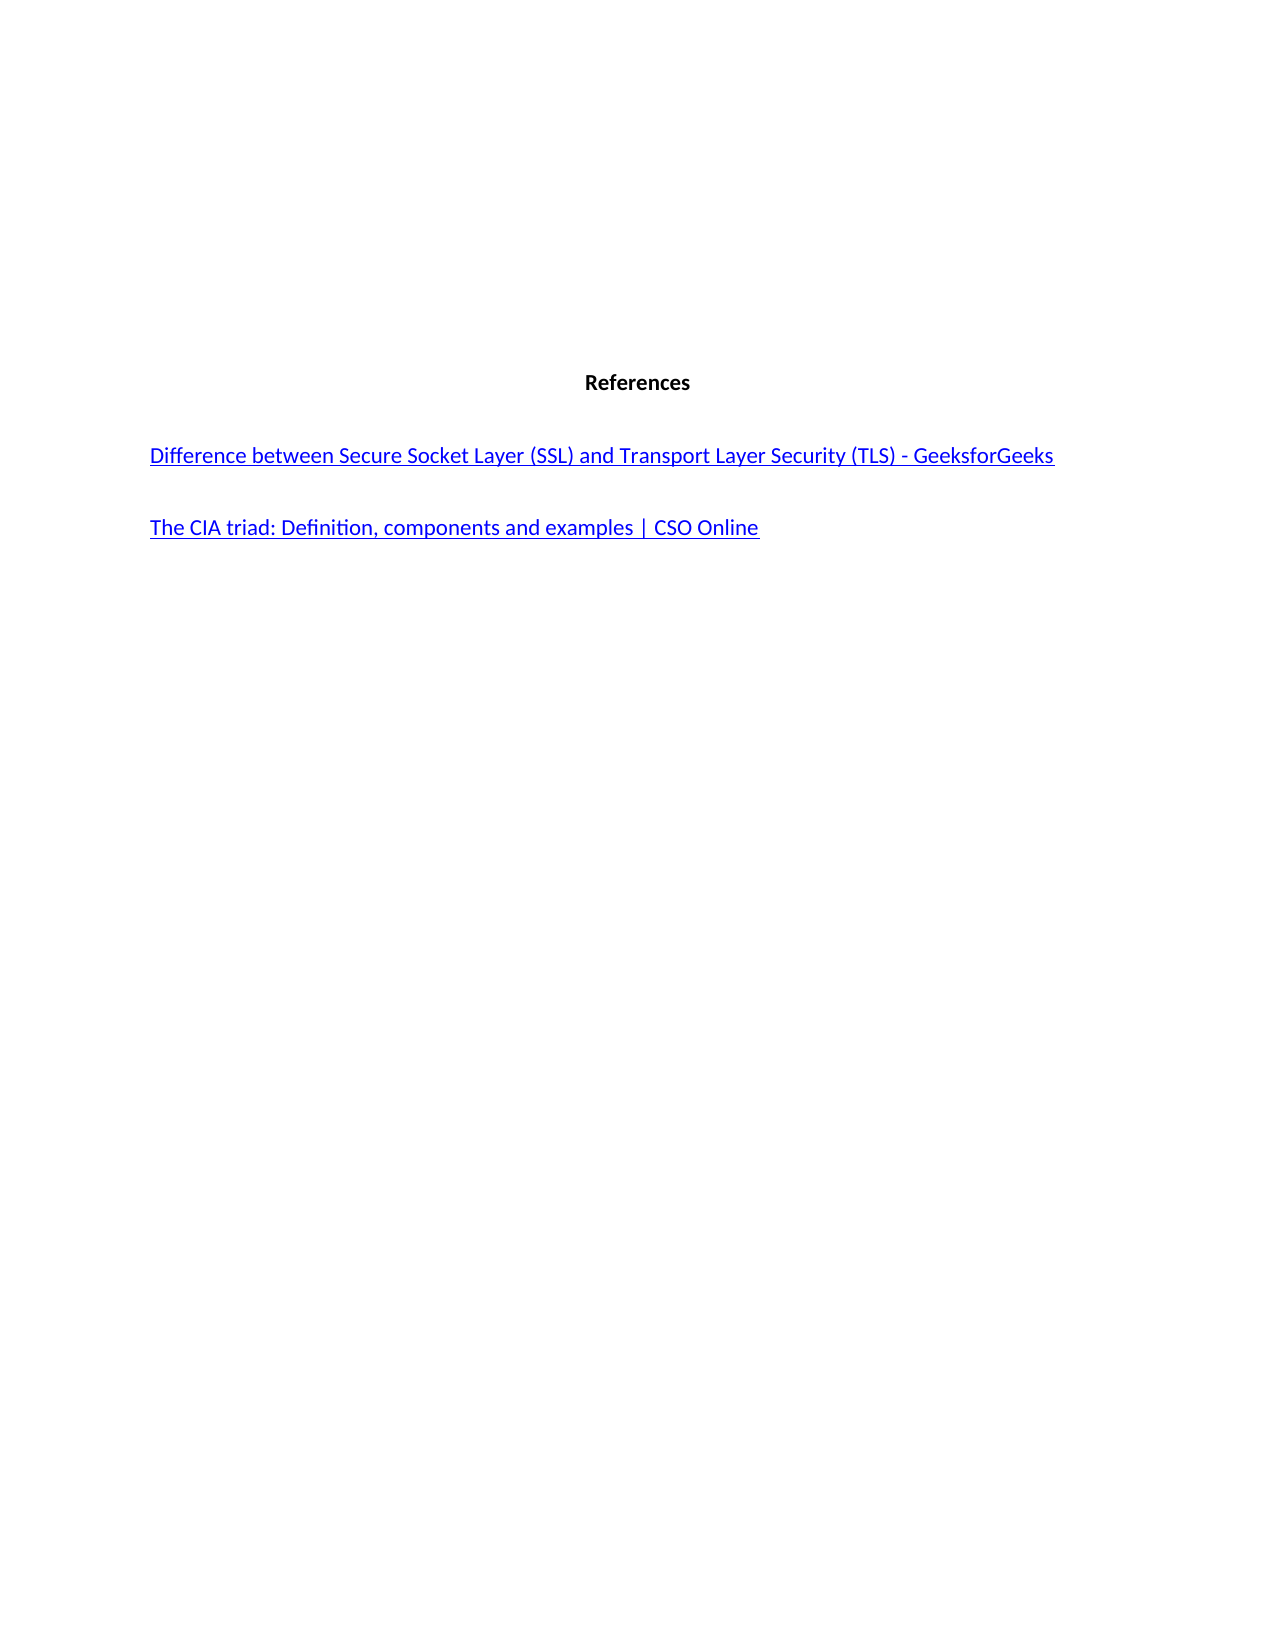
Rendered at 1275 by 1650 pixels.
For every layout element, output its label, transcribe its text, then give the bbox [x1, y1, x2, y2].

text Difference between Secure Socket Layer (SSL) and Transport Layer Security (TLS) - GeeksforGeeks [150, 441, 1125, 469]
text The CIA triad: Definition, components and examples | CSO Online [150, 513, 1125, 542]
text References [150, 368, 1125, 396]
